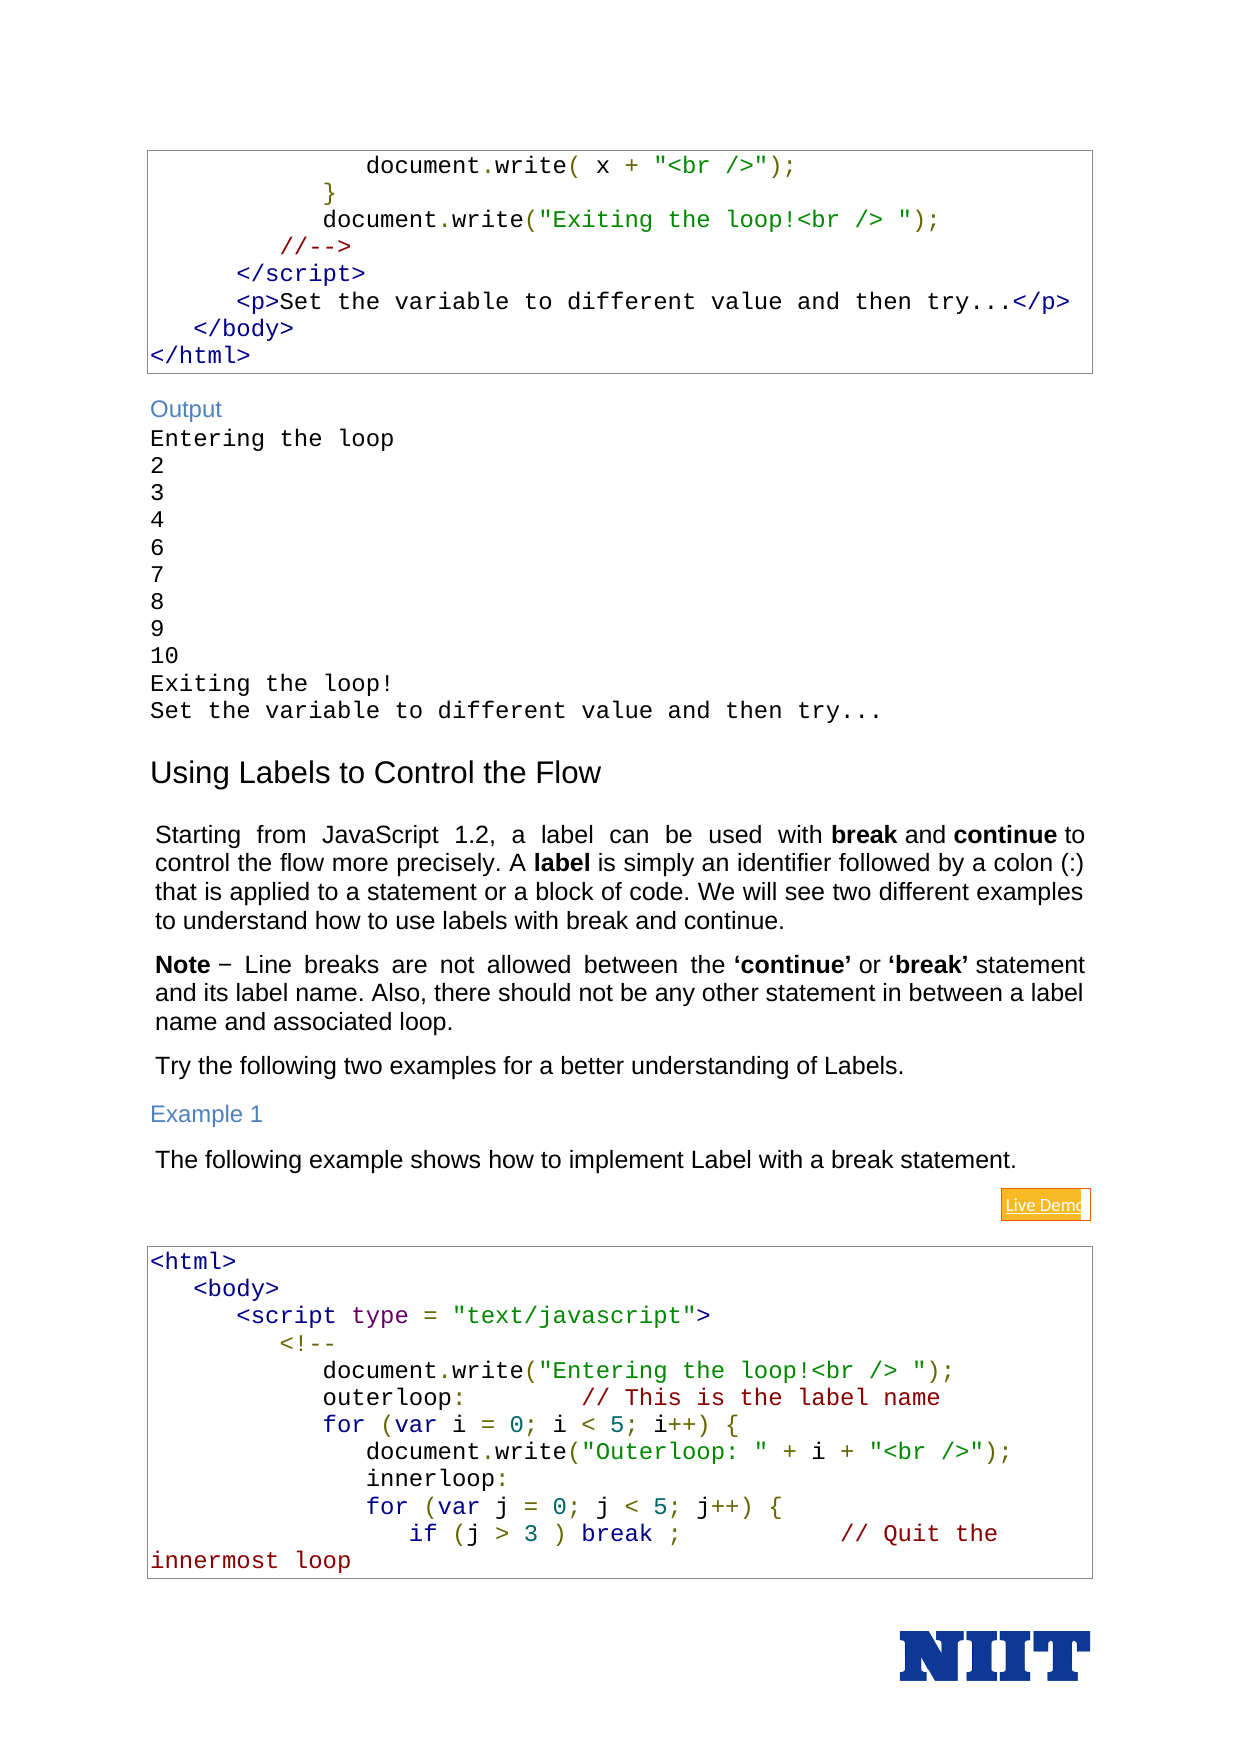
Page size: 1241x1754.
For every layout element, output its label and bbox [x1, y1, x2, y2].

picture [899, 1631, 1091, 1681]
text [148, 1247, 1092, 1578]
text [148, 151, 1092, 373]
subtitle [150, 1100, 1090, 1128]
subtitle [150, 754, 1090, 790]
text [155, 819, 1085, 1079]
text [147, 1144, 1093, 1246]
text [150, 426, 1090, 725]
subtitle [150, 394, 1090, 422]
